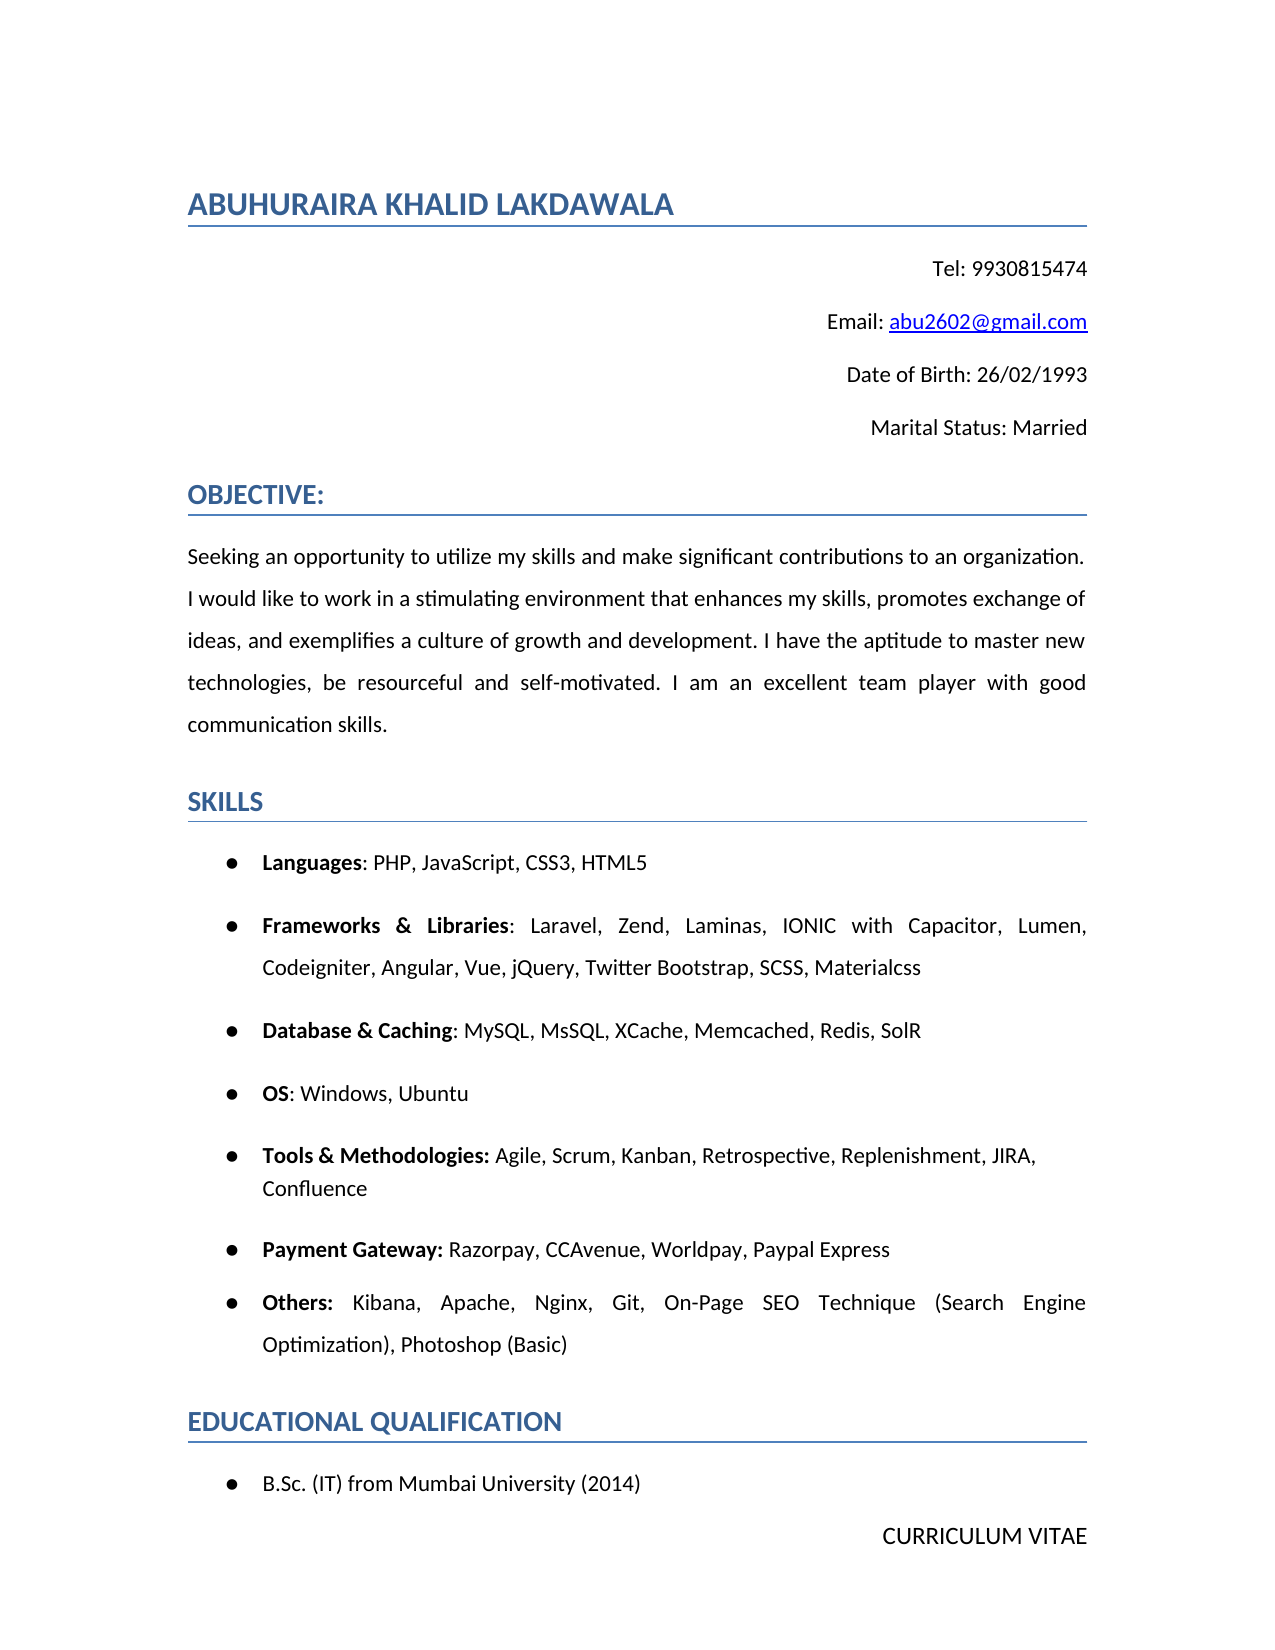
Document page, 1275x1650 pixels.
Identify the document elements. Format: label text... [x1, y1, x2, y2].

text Marital Status: Married [187, 413, 1087, 441]
subtitle OBJECTIVE: [187, 476, 1087, 516]
subtitle EDUCATIONAL QUALIFICATION [187, 1403, 1087, 1443]
subtitle SKILLS [187, 783, 1087, 822]
list Tools & Methodologies: Agile, Scrum, Kanban, Retrospective, Replenishment, JIRA, Confluence [225, 1142, 1087, 1202]
list Frameworks & Libraries: Laravel, Zend, Laminas, IONIC with Capacitor, Lumen, Codeigniter, Angular, Vue, jQuery, Twitter Bootstrap, SCSS, Materialcss [225, 911, 1087, 981]
subtitle ABUHURAIRA KHALID LAKDAWALA [187, 183, 1087, 227]
list Database & Caching: MySQL, MsSQL, XCache, Memcached, Redis, SolR [225, 1016, 1087, 1044]
list OS: Windows, Ubuntu [225, 1079, 1087, 1107]
list Payment Gateway: Razorpay, CCAvenue, Worldpay, Paypal Express [225, 1235, 1087, 1263]
text Email: abu2602@gmail.com [187, 307, 1087, 335]
text Date of Birth: 26/02/1993 [187, 360, 1087, 388]
list Languages: PHP, JavaScript, CSS3, HTML5 [225, 848, 1087, 876]
list B.Sc. (IT) from Mumbai University (2014) [225, 1469, 1087, 1497]
list Others: Kibana, Apache, Nginx, Git, On-Page SEO Technique (Search Engine Optimization), Photoshop (Basic) [225, 1288, 1087, 1358]
text Tel: 9930815474 [187, 254, 1087, 282]
text Seeking an opportunity to utilize my skills and make significant contributions to an organization. I would like to work in a stimulating environment that enhances my skills, promotes exchange of ideas, and exemplifies a culture of growth and development. I have the aptitude to master new technologies, be resourceful and self-motivated. I am an excellent team player with good communication skills. [187, 542, 1087, 738]
